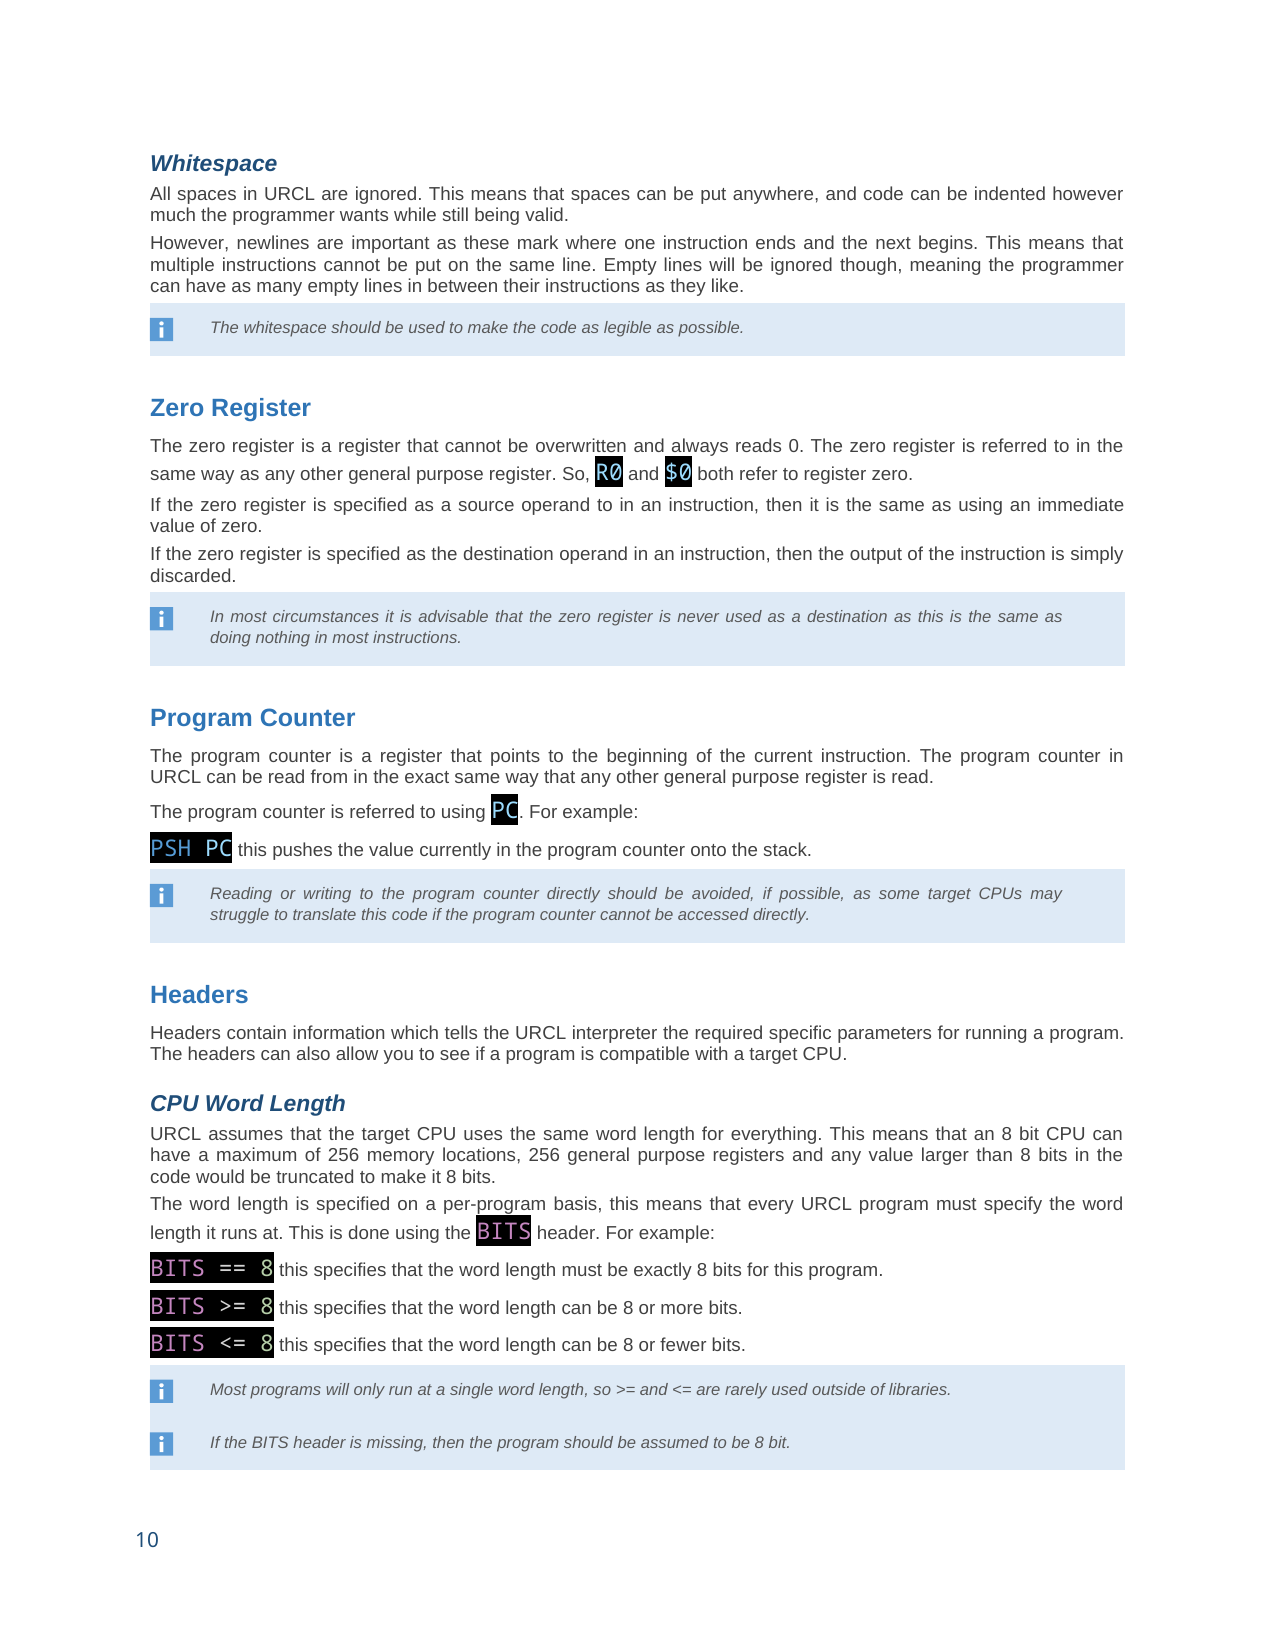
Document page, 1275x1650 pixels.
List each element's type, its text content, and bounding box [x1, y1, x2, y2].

text PSH PC this pushes the value currently in the program counter onto the stack. [232, 832, 1125, 863]
text URCL assumes that the target CPU uses the same word length for everything. This means that an 8 bit CPU can have a maximum of 256 memory locations, 256 general purpose registers and any value larger than 8 bits in the code would be truncated to make it 8 bits. [150, 1122, 1125, 1187]
table_cell If the BITS header is missing, then the program should be assumed to be 8 bit. [210, 1418, 1125, 1470]
table_header Reading or writing to the program counter directly should be avoided, if possible, as some target CPUs may struggle to translate this code if the program counter cannot be accessed directly. [210, 869, 1125, 943]
table_header [150, 1365, 210, 1417]
text If the zero register is specified as the destination operand in an instruction, then the output of the instruction is simply discarded. [150, 543, 1125, 586]
text The program counter is referred to using PC. For example: [518, 794, 1125, 825]
subtitle Program Counter [150, 703, 1125, 732]
text The word length is specified on a per-program basis, this means that every URCL program must specify the word length it runs at. This is done using the BITS header. For example: [150, 1193, 1125, 1246]
subtitle CPU Word Length [150, 1090, 1125, 1116]
table_header [150, 869, 210, 943]
subtitle Whitespace [150, 150, 1125, 176]
text If the zero register is specified as a source operand to in an instruction, then it is the same as using an immediate value of zero. [150, 493, 1125, 537]
table_header Most programs will only run at a single word length, so >= and <= are rarely used outside of libraries. [210, 1365, 1125, 1417]
table_header The whitespace should be used to make the code as legible as possible. [210, 303, 1125, 356]
text The program counter is referred to using PC. For example: [150, 794, 491, 825]
table_cell [150, 1418, 210, 1470]
text The program counter is a register that points to the beginning of the current instruction. The program counter in URCL can be read from in the exact same way that any other general purpose register is read. [150, 745, 1125, 788]
table_header [150, 592, 210, 666]
text BITS >= 8 this specifies that the word length can be 8 or more bits. [274, 1290, 1125, 1321]
subtitle Headers [150, 980, 1125, 1009]
table_header In most circumstances it is advisable that the zero register is never used as a destination as this is the same as doing nothing in most instructions. [210, 592, 1125, 666]
text BITS == 8 this specifies that the word length must be exactly 8 bits for this program. [274, 1252, 1125, 1283]
text All spaces in URCL are ignored. This means that spaces can be put anywhere, and code can be indented however much the programmer wants while still being valid. [150, 183, 1125, 226]
subtitle Zero Register [150, 393, 1125, 422]
text The zero register is a register that cannot be overwritten and always reads 0. The zero register is referred to in the same way as any other general purpose register. So, R0 and $0 both refer to register zero. [150, 434, 1125, 487]
text BITS <= 8 this specifies that the word length can be 8 or fewer bits. [274, 1327, 1125, 1358]
table_header [150, 303, 210, 356]
text However, newlines are important as these mark where one instruction ends and the next begins. This means that multiple instructions cannot be put on the same line. Empty lines will be ignored though, meaning the programmer can have as many empty lines in between their instructions as they like. [150, 232, 1125, 297]
text Headers contain information which tells the URCL interpreter the required specific parameters for running a program. The headers can also allow you to see if a program is compatible with a target CPU. [150, 1022, 1125, 1065]
